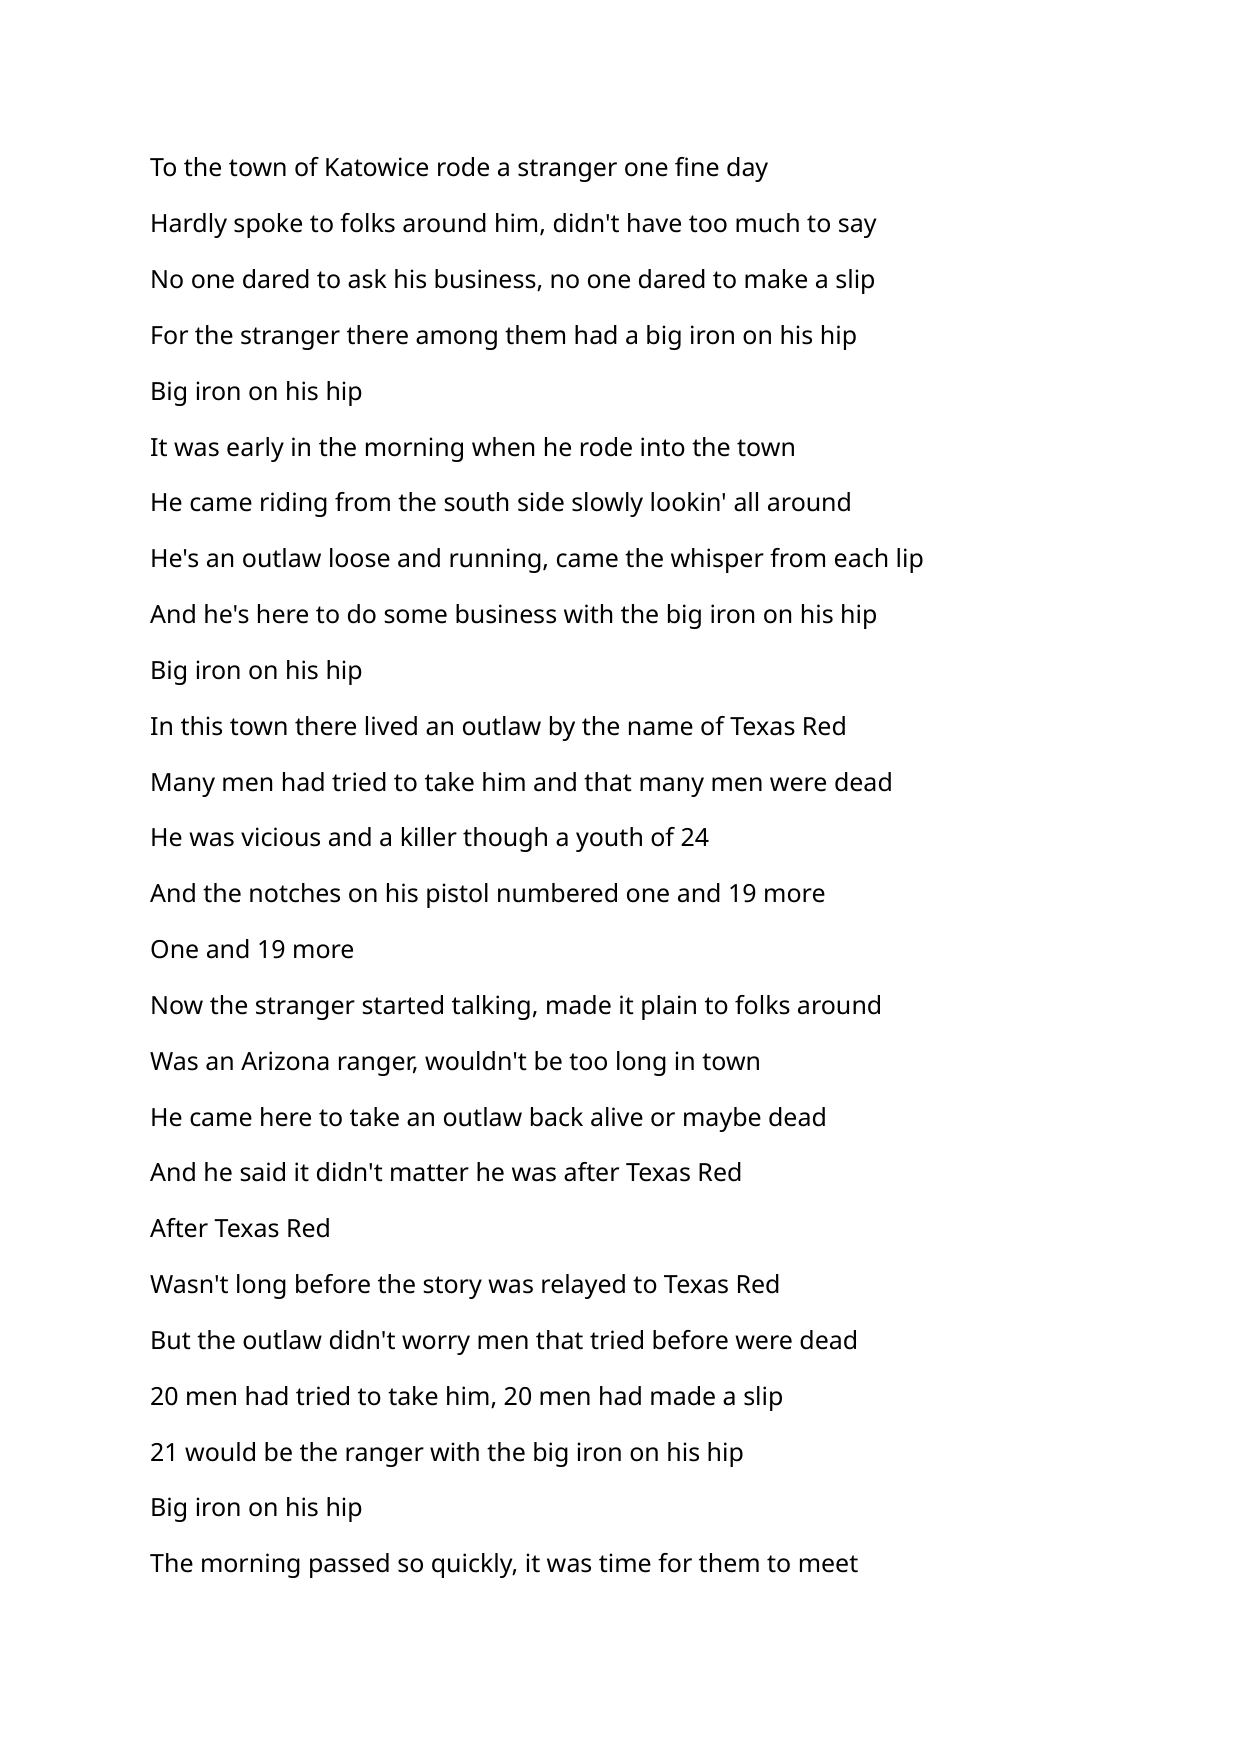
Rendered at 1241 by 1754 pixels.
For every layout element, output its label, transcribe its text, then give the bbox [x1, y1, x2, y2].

text 21 would be the ranger with the big iron on his hip [150, 1434, 1090, 1468]
text Hardly spoke to folks around him, didn't have too much to say [150, 206, 1090, 240]
text One and 19 more [150, 932, 1090, 966]
text He came here to take an outlaw back alive or maybe dead [150, 1099, 1090, 1133]
text He's an outlaw loose and running, came the whisper from each lip [150, 541, 1090, 575]
text In this town there lived an outlaw by the name of Texas Red [150, 708, 1090, 742]
text Big iron on his hip [150, 652, 1090, 687]
text It was early in the morning when he rode into the town [150, 429, 1090, 463]
text After Texas Red [150, 1211, 1090, 1245]
text He came riding from the south side slowly lookin' all around [150, 485, 1090, 519]
text Wasn't long before the story was relayed to Texas Red [150, 1267, 1090, 1301]
text To the town of Katowice rode a stranger one fine day [150, 150, 1090, 184]
text Many men had tried to take him and that many men were dead [150, 764, 1090, 798]
text No one dared to ask his business, no one dared to make a slip [150, 262, 1090, 296]
text The morning passed so quickly, it was time for them to meet [150, 1546, 1090, 1580]
text And he's here to do some business with the big iron on his hip [150, 597, 1090, 631]
text Now the stranger started talking, made it plain to folks around [150, 987, 1090, 1022]
text And he said it didn't matter he was after Texas Red [150, 1155, 1090, 1189]
text For the stranger there among them had a big iron on his hip [150, 317, 1090, 352]
text Big iron on his hip [150, 373, 1090, 407]
text He was vicious and a killer though a youth of 24 [150, 820, 1090, 854]
text And the notches on his pistol numbered one and 19 more [150, 876, 1090, 910]
text Was an Arizona ranger, wouldn't be too long in town [150, 1043, 1090, 1077]
text Big iron on his hip [150, 1490, 1090, 1524]
text But the outlaw didn't worry men that tried before were dead [150, 1322, 1090, 1357]
text 20 men had tried to take him, 20 men had made a slip [150, 1378, 1090, 1412]
